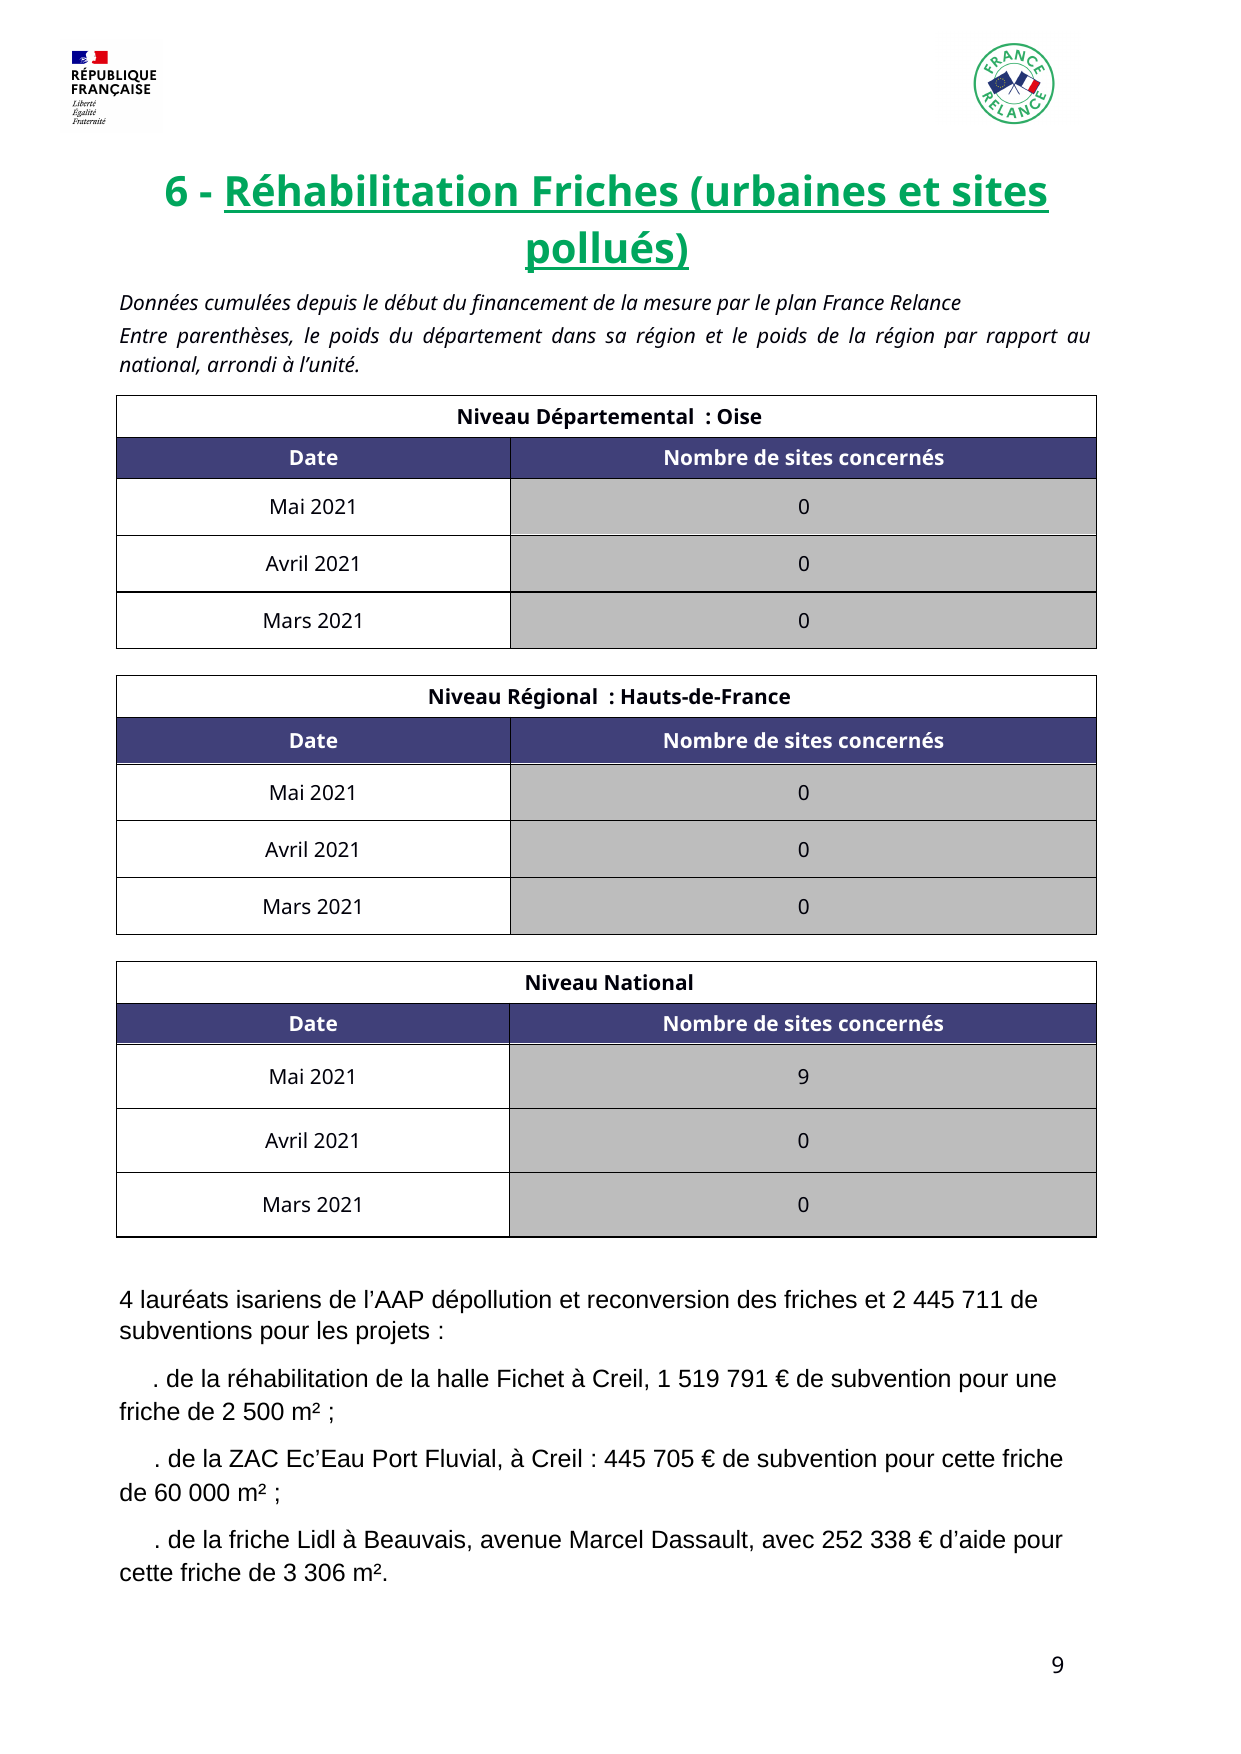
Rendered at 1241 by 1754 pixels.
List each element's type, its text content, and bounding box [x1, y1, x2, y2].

picture [935, 31, 1082, 125]
text . de la ZAC Ec’Eau Port Fluvial, à Creil : 445 705 € de subvention pour cette friche de 60 000 m² ; [119, 1444, 1094, 1506]
table_cell 0 [511, 878, 1096, 934]
table_cell 0 [511, 536, 1096, 591]
table_cell Nombre de sites concernés [511, 718, 1096, 763]
text Entre parenthèses, le poids du département dans sa région et le poids de la région par rapport au national, arrondi à l’unité. [119, 321, 1094, 378]
table_cell 0 [511, 765, 1096, 820]
table_cell Mars 2021 [117, 593, 510, 648]
table_cell Date [117, 718, 510, 763]
table_cell Date [117, 1004, 509, 1043]
text . de la réhabilitation de la halle Fichet à Creil, 1 519 791 € de subvention pour une friche de 2 500 m² ; [119, 1364, 1094, 1426]
table_cell Mars 2021 [117, 878, 510, 934]
table_header Niveau Départemental : Oise [117, 396, 1096, 437]
table_cell Avril 2021 [117, 536, 510, 591]
table_cell Mai 2021 [117, 765, 510, 820]
table_cell Mai 2021 [117, 1045, 509, 1108]
table_header Niveau National [117, 962, 1096, 1002]
subtitle 6 - Réhabilitation Friches (urbaines et sites pollués) [119, 162, 1094, 276]
table_cell Nombre de sites concernés [511, 438, 1096, 478]
picture [60, 39, 163, 133]
table_cell Nombre de sites concernés [510, 1004, 1096, 1043]
table_cell 0 [511, 479, 1096, 534]
text Données cumulées depuis le début du financement de la mesure par le plan France Relance [119, 288, 1094, 317]
table_cell Date [117, 438, 510, 478]
table_cell 0 [510, 1173, 1096, 1236]
table_cell 0 [511, 821, 1096, 877]
table_cell Avril 2021 [117, 1109, 509, 1172]
table_cell 0 [510, 1109, 1096, 1172]
table_cell 0 [511, 593, 1096, 648]
text . de la friche Lidl à Beauvais, avenue Marcel Dassault, avec 252 338 € d’aide pour cette friche de 3 306 m². [119, 1525, 1094, 1587]
text 4 lauréats isariens de l’AAP dépollution et reconversion des friches et 2 445 711 de subventions pour les projets : [119, 1285, 1094, 1345]
table_cell Avril 2021 [117, 821, 510, 877]
table_header Niveau Régional : Hauts-de-France [117, 676, 1096, 717]
table_cell Mars 2021 [117, 1173, 509, 1236]
table_cell 9 [510, 1045, 1096, 1108]
table_cell Mai 2021 [117, 479, 510, 534]
